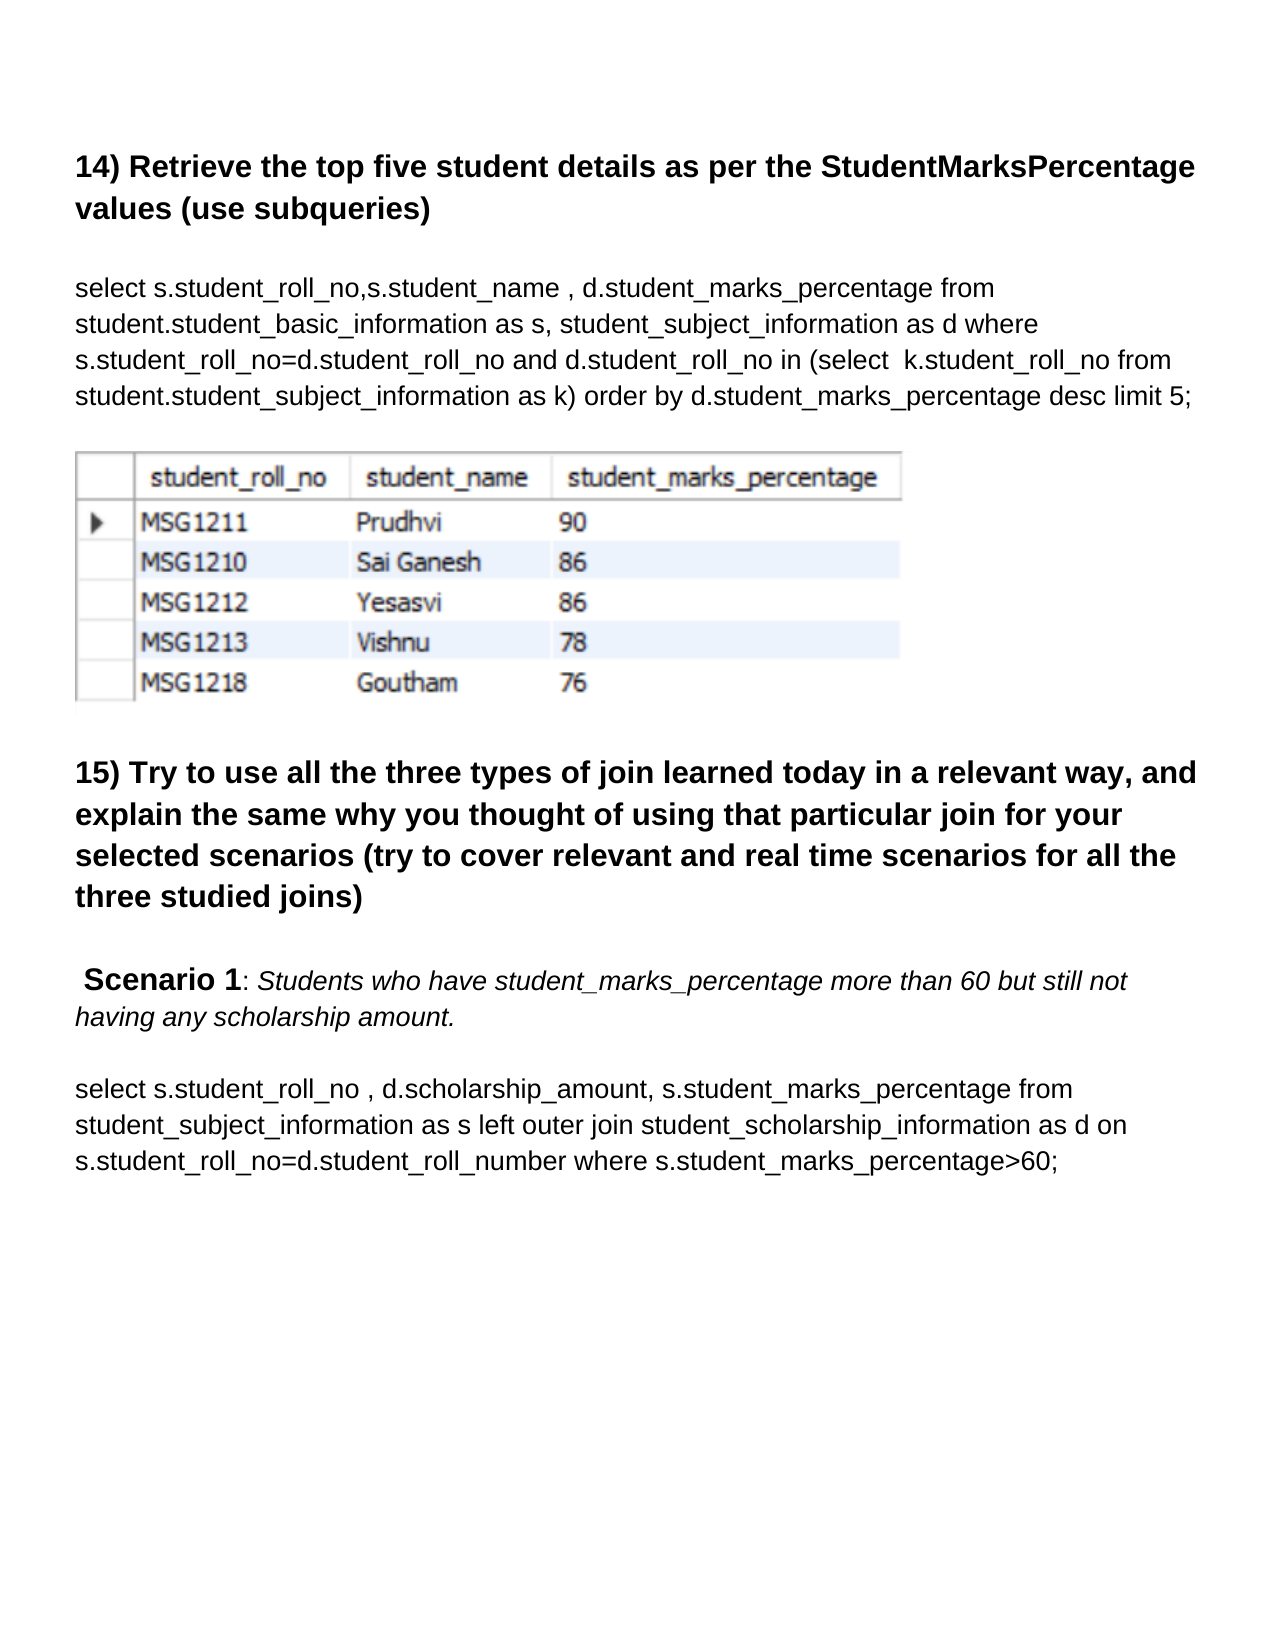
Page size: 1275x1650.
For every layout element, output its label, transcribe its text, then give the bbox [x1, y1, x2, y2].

text select s.student_roll_no , d.scholarship_amount, s.student_marks_percentage from student_subject_information as s left outer join student_scholarship_information as d on s.student_roll_no=d.student_roll_number where s.student_marks_percentage>60; [75, 1073, 1200, 1176]
text 14) Retrieve the top five student details as per the StudentMarksPercentage values (use subqueries) [75, 148, 1200, 226]
text select s.student_roll_no,s.student_name , d.student_marks_percentage from student.student_basic_information as s, student_subject_information as d where s.student_roll_no=d.student_roll_no and d.student_roll_no in (select k.student_roll_no from student.student_subject_information as k) order by d.student_marks_percentage desc limit 5; [75, 272, 1200, 411]
text 15) Try to use all the three types of join learned today in a relevant way, and explain the same why you thought of using that particular join for your selected scenarios (try to cover relevant and real time scenarios for all the three studied joins) [75, 754, 1200, 914]
text Scenario 1: Students who have student_marks_percentage more than 60 but still not having any scholarship amount. [75, 961, 1200, 1033]
picture [75, 451, 911, 715]
